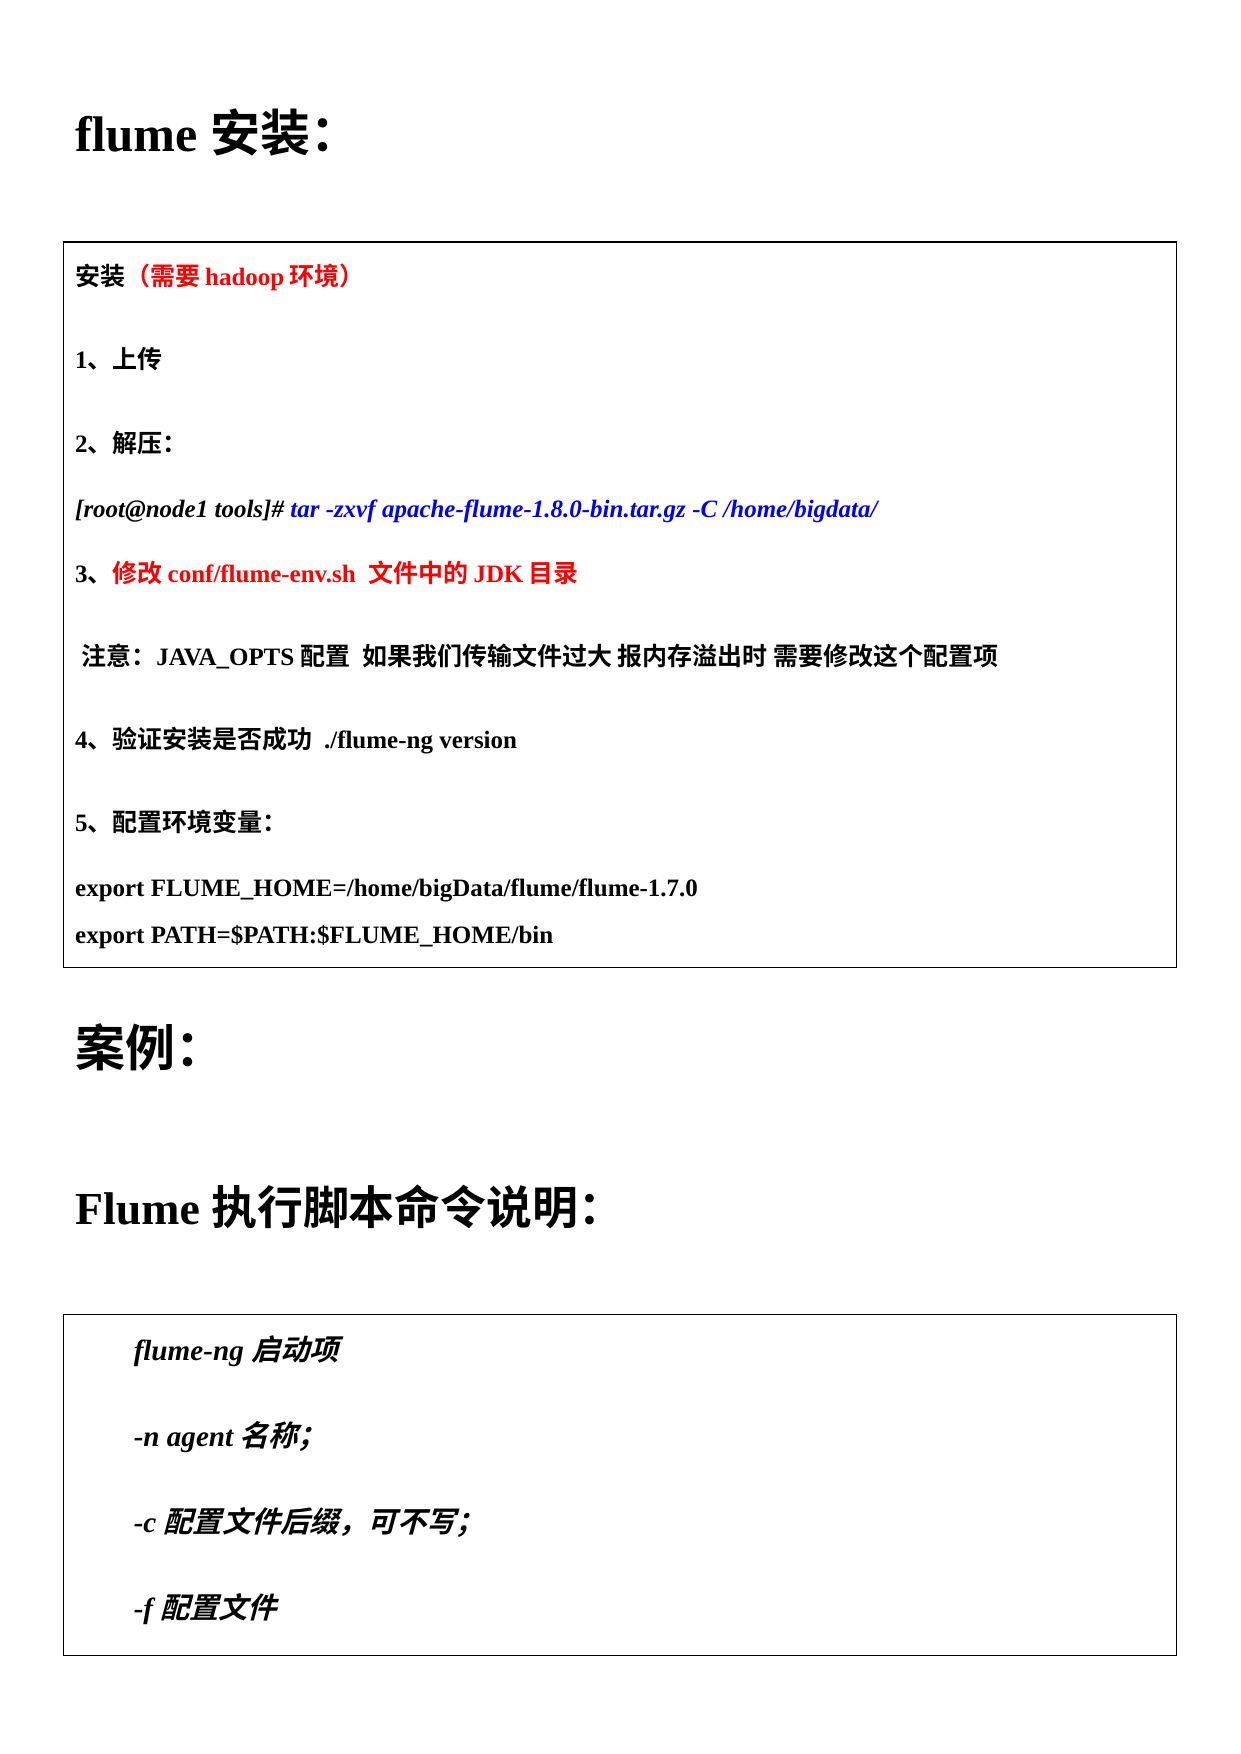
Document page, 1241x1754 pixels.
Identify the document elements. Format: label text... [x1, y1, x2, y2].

table_header 安装（需要hadoop环境） 1、上传 2、解压： [root@node1 tools]# tar -zxvf apache-flume-1.8.0-bin.tar.gz -C /home/bigdata/ 3、修改conf/flume-env.sh 文件中的JDK目录 注意：JAVA_OPTS 配置 如果我们传输文件过大 报内存溢出时 需要修改这个配置项 4、验证安装是否成功 ./flume-ng version 5、配置环境变量： export FLUME_HOME=/home/bigData/flume/flume-1.7.0 export PATH=$PATH:$FLUME_HOME/bin [64, 243, 1176, 967]
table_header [64, 1315, 1176, 1655]
subtitle 案例： [75, 995, 1165, 1093]
subtitle Flume 执行脚本命令说明： [75, 1156, 1165, 1254]
subtitle flume 安装： [75, 81, 1165, 178]
